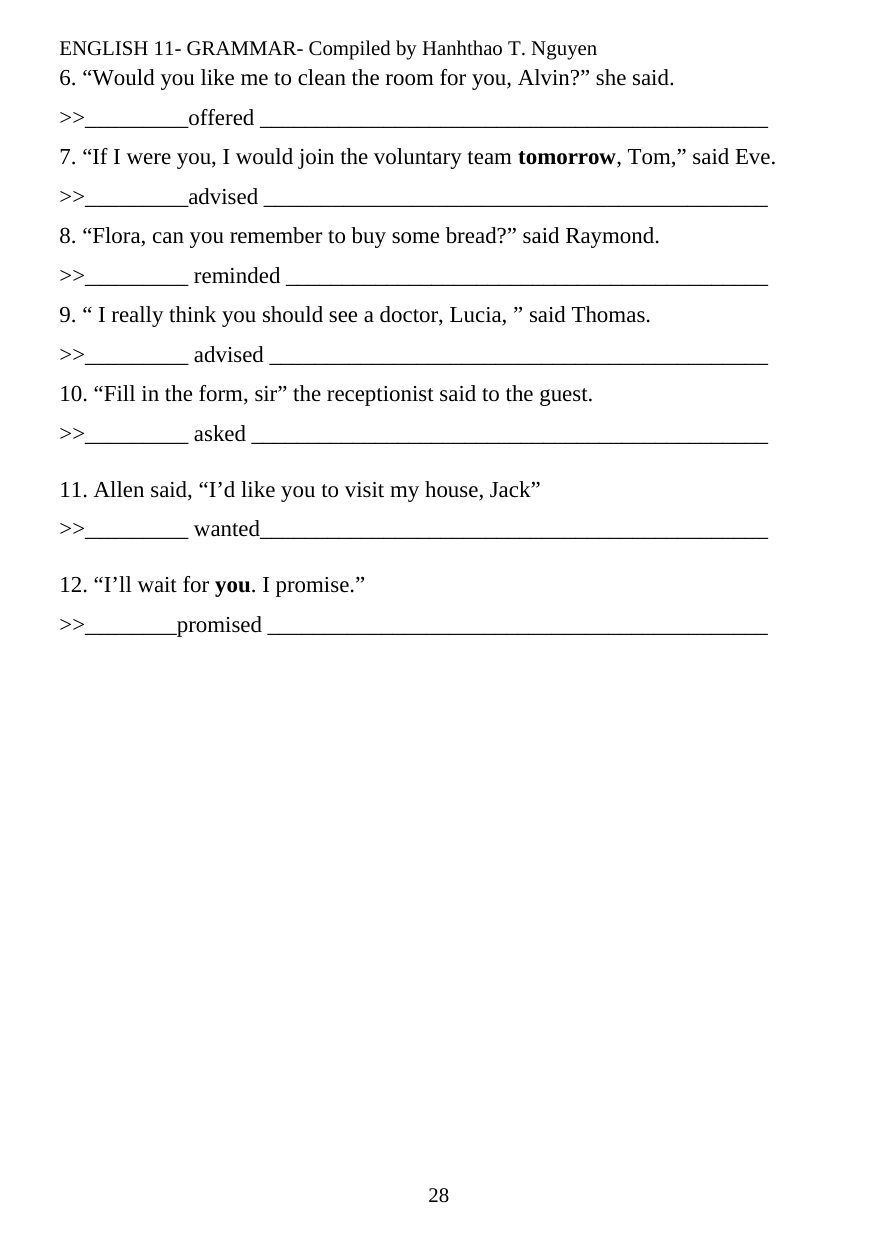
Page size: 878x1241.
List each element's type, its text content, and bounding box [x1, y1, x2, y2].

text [59, 64, 818, 446]
text 11. Allen said, “I’d like you to visit my house, Jack” >>_________ wanted [59, 476, 818, 542]
text 12. “I’ll wait for you. I promise.” >>________promised [59, 572, 818, 688]
